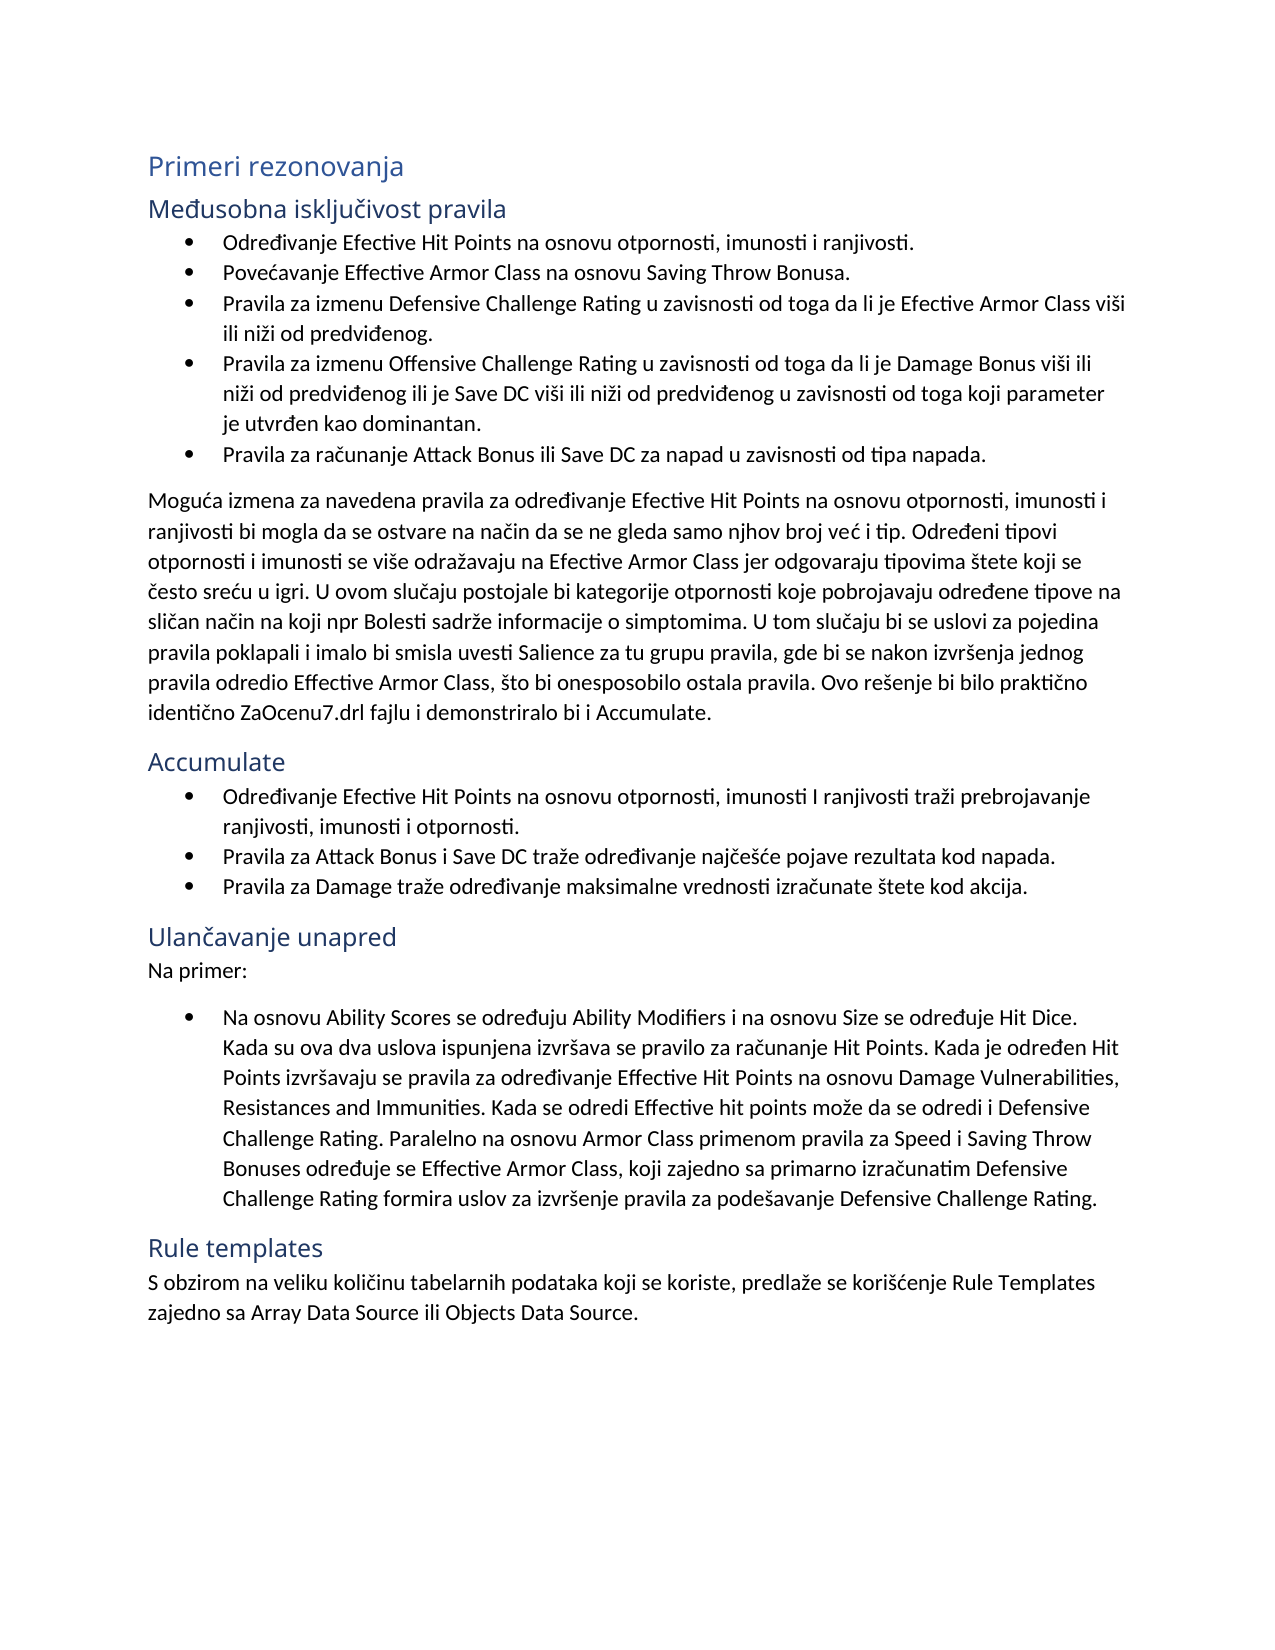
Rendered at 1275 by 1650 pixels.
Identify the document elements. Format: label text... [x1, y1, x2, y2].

subtitle Međusobna isključivost pravila [148, 192, 1127, 226]
list Povećavanje Effective Armor Class na osnovu Saving Throw Bonusa. [185, 258, 1127, 287]
text S obzirom na veliku količinu tabelarnih podataka koji se koriste, predlaže se korišćenje Rule Templates zajedno sa Array Data Source ili Objects Data Source. [148, 1268, 1127, 1326]
text Na primer: [148, 956, 1127, 984]
list Pravila za izmenu Defensive Challenge Rating u zavisnosti od toga da li je Efective Armor Class viši ili niži od predviđenog. [185, 289, 1127, 347]
subtitle Primeri rezonovanja [148, 148, 1127, 184]
subtitle Accumulate [148, 745, 1127, 779]
list Određivanje Efective Hit Points na osnovu otpornosti, imunosti I ranjivosti traži prebrojavanje ranjivosti, imunosti i otpornosti. [185, 782, 1127, 840]
text Moguća izmena za navedena pravila za određivanje Efective Hit Points na osnovu otpornosti, imunosti i ranjivosti bi mogla da se ostvare na način da se ne gleda samo njhov broj već i tip. Određeni tipovi otpornosti i imunosti se više odražavaju na Efective Armor Class jer odgovaraju tipovima štete koji se često sreću u igri. U ovom slučaju postojale bi kategorije otpornosti koje pobrojavaju određene tipove na sličan način na koji npr Bolesti sadrže informacije o simptomima. U tom slučaju bi se uslovi za pojedina pravila poklapali i imalo bi smisla uvesti Salience za tu grupu pravila, gde bi se nakon izvršenja jednog pravila odredio Effective Armor Class, što bi onesposobilo ostala pravila. Ovo rešenje bi bilo praktično identično ZaOcenu7.drl fajlu i demonstriralo bi i Accumulate. [148, 487, 1127, 726]
list Na osnovu Ability Scores se određuju Ability Modifiers i na osnovu Size se određuje Hit Dice. Kada su ova dva uslova ispunjena izvršava se pravilo za računanje Hit Points. Kada je određen Hit Points izvršavaju se pravila za određivanje Effective Hit Points na osnovu Damage Vulnerabilities, Resistances and Immunities. Kada se odredi Effective hit points može da se odredi i Defensive Challenge Rating. Paralelno na osnovu Armor Class primenom pravila za Speed i Saving Throw Bonuses određuje se Effective Armor Class, koji zajedno sa primarno izračunatim Defensive Challenge Rating formira uslov za izvršenje pravila za podešavanje Defensive Challenge Rating. [185, 1003, 1127, 1212]
list Pravila za izmenu Offensive Challenge Rating u zavisnosti od toga da li je Damage Bonus viši ili niži od predviđenog ili je Save DC viši ili niži od predviđenog u zavisnosti od toga koji parameter je utvrđen kao dominantan. [185, 349, 1127, 438]
list Pravila za Attack Bonus i Save DC traže određivanje najčešće pojave rezultata kod napada. [185, 842, 1127, 870]
list Pravila za računanje Attack Bonus ili Save DC za napad u zavisnosti od tipa napada. [185, 440, 1127, 468]
list Pravila za Damage traže određivanje maksimalne vrednosti izračunate štete kod akcija. [185, 872, 1127, 900]
list Određivanje Efective Hit Points na osnovu otpornosti, imunosti i ranjivosti. [185, 228, 1127, 256]
subtitle Ulančavanje unapred [148, 919, 1127, 953]
subtitle Rule templates [148, 1231, 1127, 1265]
